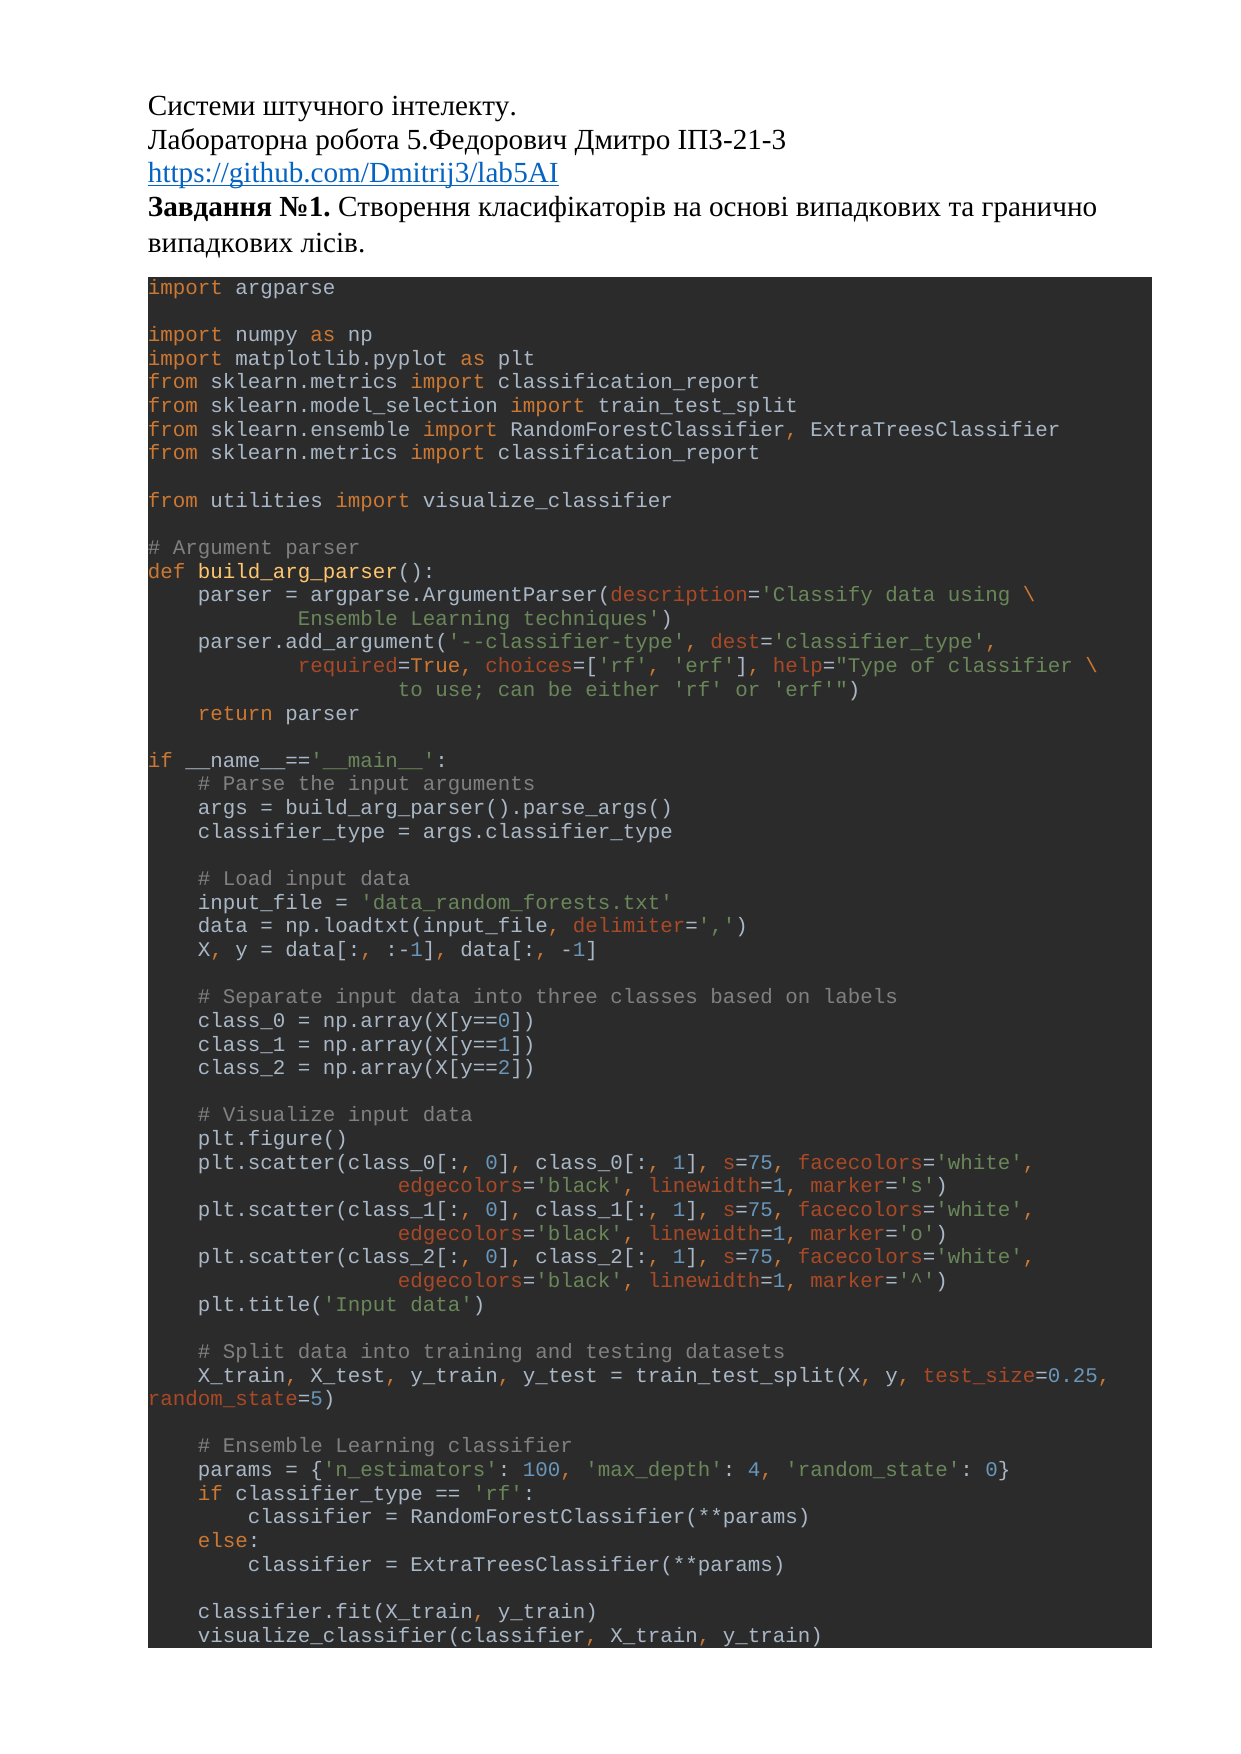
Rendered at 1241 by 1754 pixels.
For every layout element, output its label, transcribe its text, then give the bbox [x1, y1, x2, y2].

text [148, 277, 1152, 1648]
text Системи штучного інтелекту. [148, 88, 1152, 122]
text Лабораторна робота 5.Федорович Дмитро ІПЗ-21-3 [148, 122, 1152, 156]
text https://github.com/Dmitrij3/lab5AI [148, 156, 1152, 189]
text Завдання №1. Створення класифікаторів на основі випадкових та гранично випадкових лісів. [148, 189, 1152, 258]
